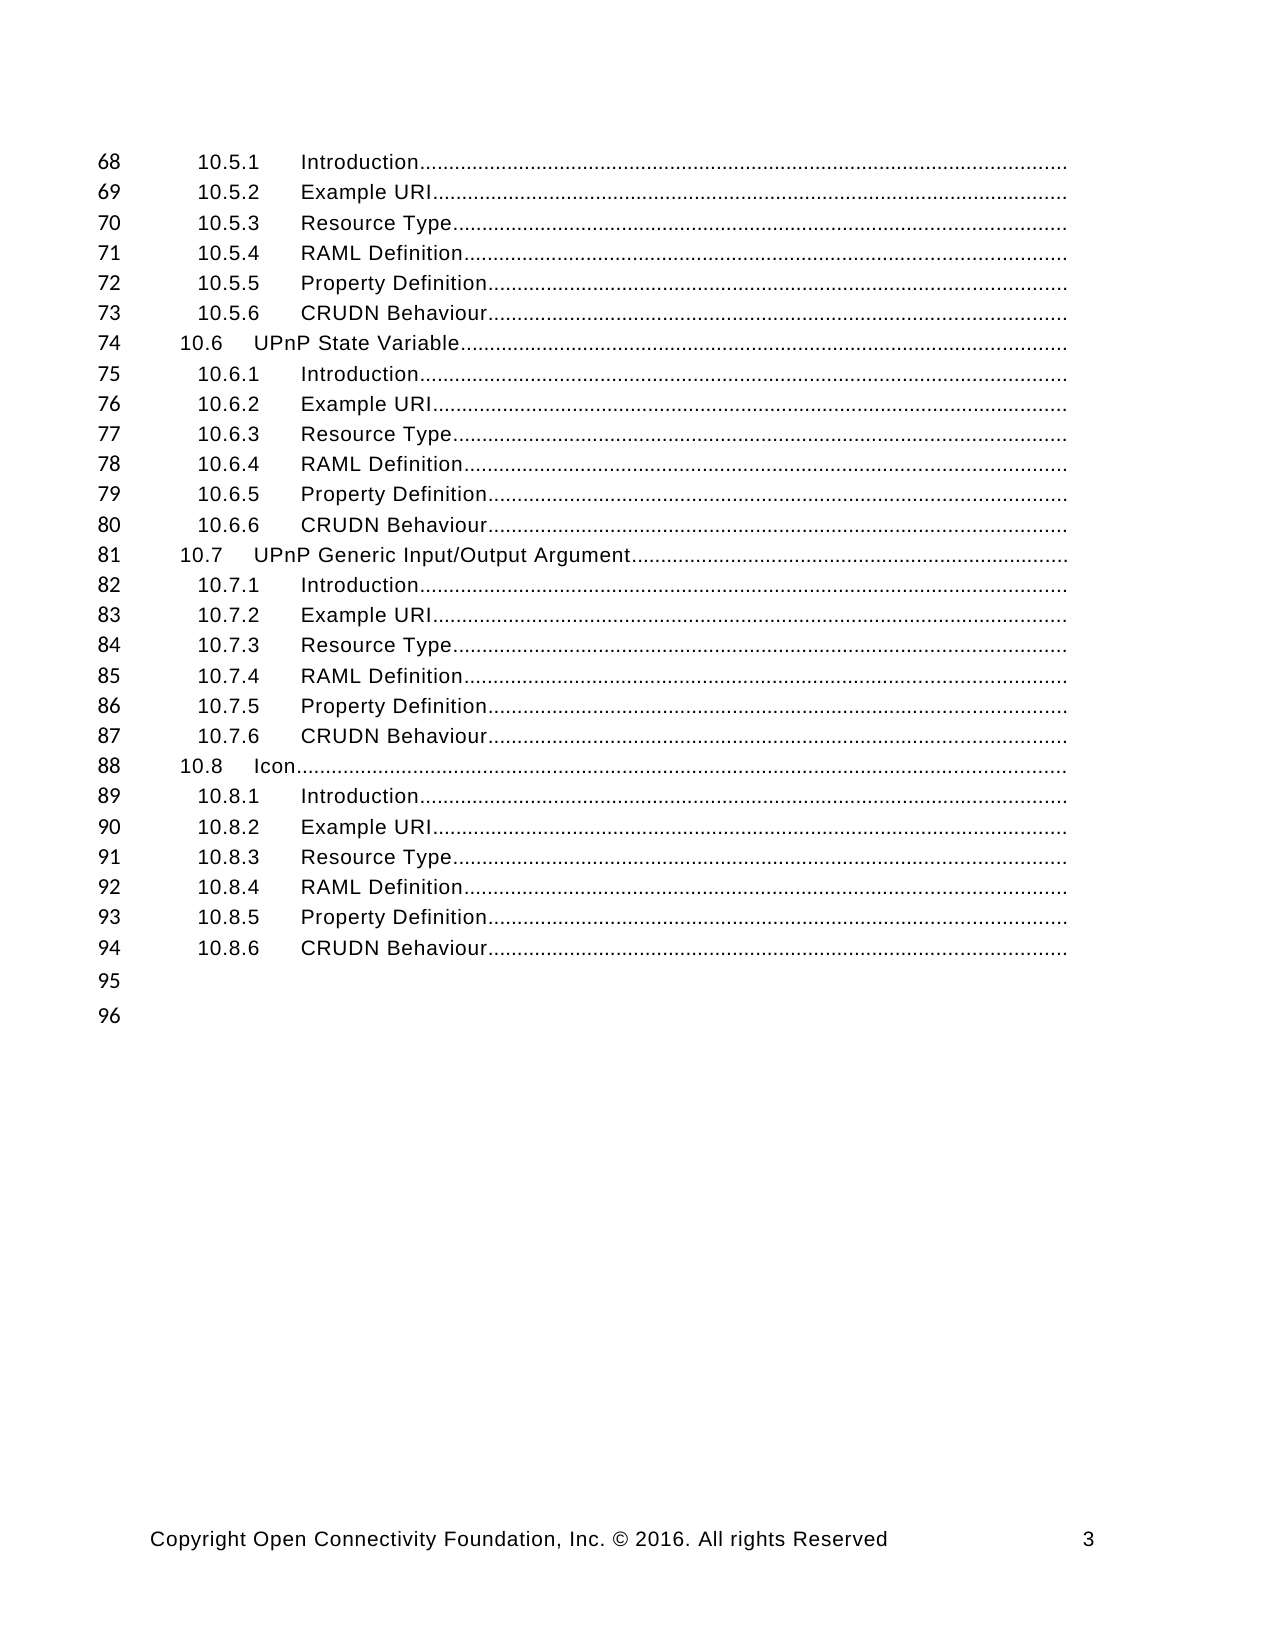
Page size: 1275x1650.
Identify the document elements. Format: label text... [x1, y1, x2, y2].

text 10.7.2 Example URI 33 [197, 603, 1054, 627]
text 10.6.6 CRUDN Behaviour 32 [197, 512, 1054, 536]
text 10.8 Icon 34 [179, 754, 1054, 778]
text 10.7.3 Resource Type 33 [197, 633, 1054, 657]
text 10.6.4 RAML Definition 31 [197, 452, 1054, 476]
text 10.5.1 Introduction 27 [197, 150, 1054, 174]
text 10.6.3 Resource Type 31 [197, 422, 1054, 446]
text 10.5.3 Resource Type 28 [197, 210, 1054, 234]
text 10.7.5 Property Definition 34 [197, 694, 1054, 718]
text 10.7.1 Introduction 32 [197, 573, 1054, 597]
text 10.5.2 Example URI 27 [197, 180, 1054, 204]
text 10.6.1 Introduction 30 [197, 361, 1054, 385]
text 10.8.1 Introduction 34 [197, 784, 1054, 808]
text 10.8.3 Resource Type 34 [197, 845, 1054, 869]
text 10.8.2 Example URI 34 [197, 814, 1054, 838]
text 10.5.5 Property Definition 30 [197, 271, 1054, 295]
text 10.8.4 RAML Definition 34 [197, 875, 1054, 899]
text 10.8.5 Property Definition 35 [197, 905, 1054, 929]
text 10.6 UPnP State Variable 30 [179, 331, 1054, 355]
text 10.5.4 RAML Definition 28 [197, 241, 1054, 264]
text 10.7.6 CRUDN Behaviour 34 [197, 724, 1054, 748]
text 10.8.6 CRUDN Behaviour 36 [197, 935, 1054, 959]
text 10.7.4 RAML Definition 33 [197, 663, 1054, 687]
text 10.7 UPnP Generic Input/Output Argument 32 [179, 543, 1054, 567]
text 10.6.5 Property Definition 32 [197, 482, 1054, 506]
text 10.6.2 Example URI 30 [197, 392, 1054, 416]
text 10.5.6 CRUDN Behaviour 30 [197, 301, 1054, 325]
